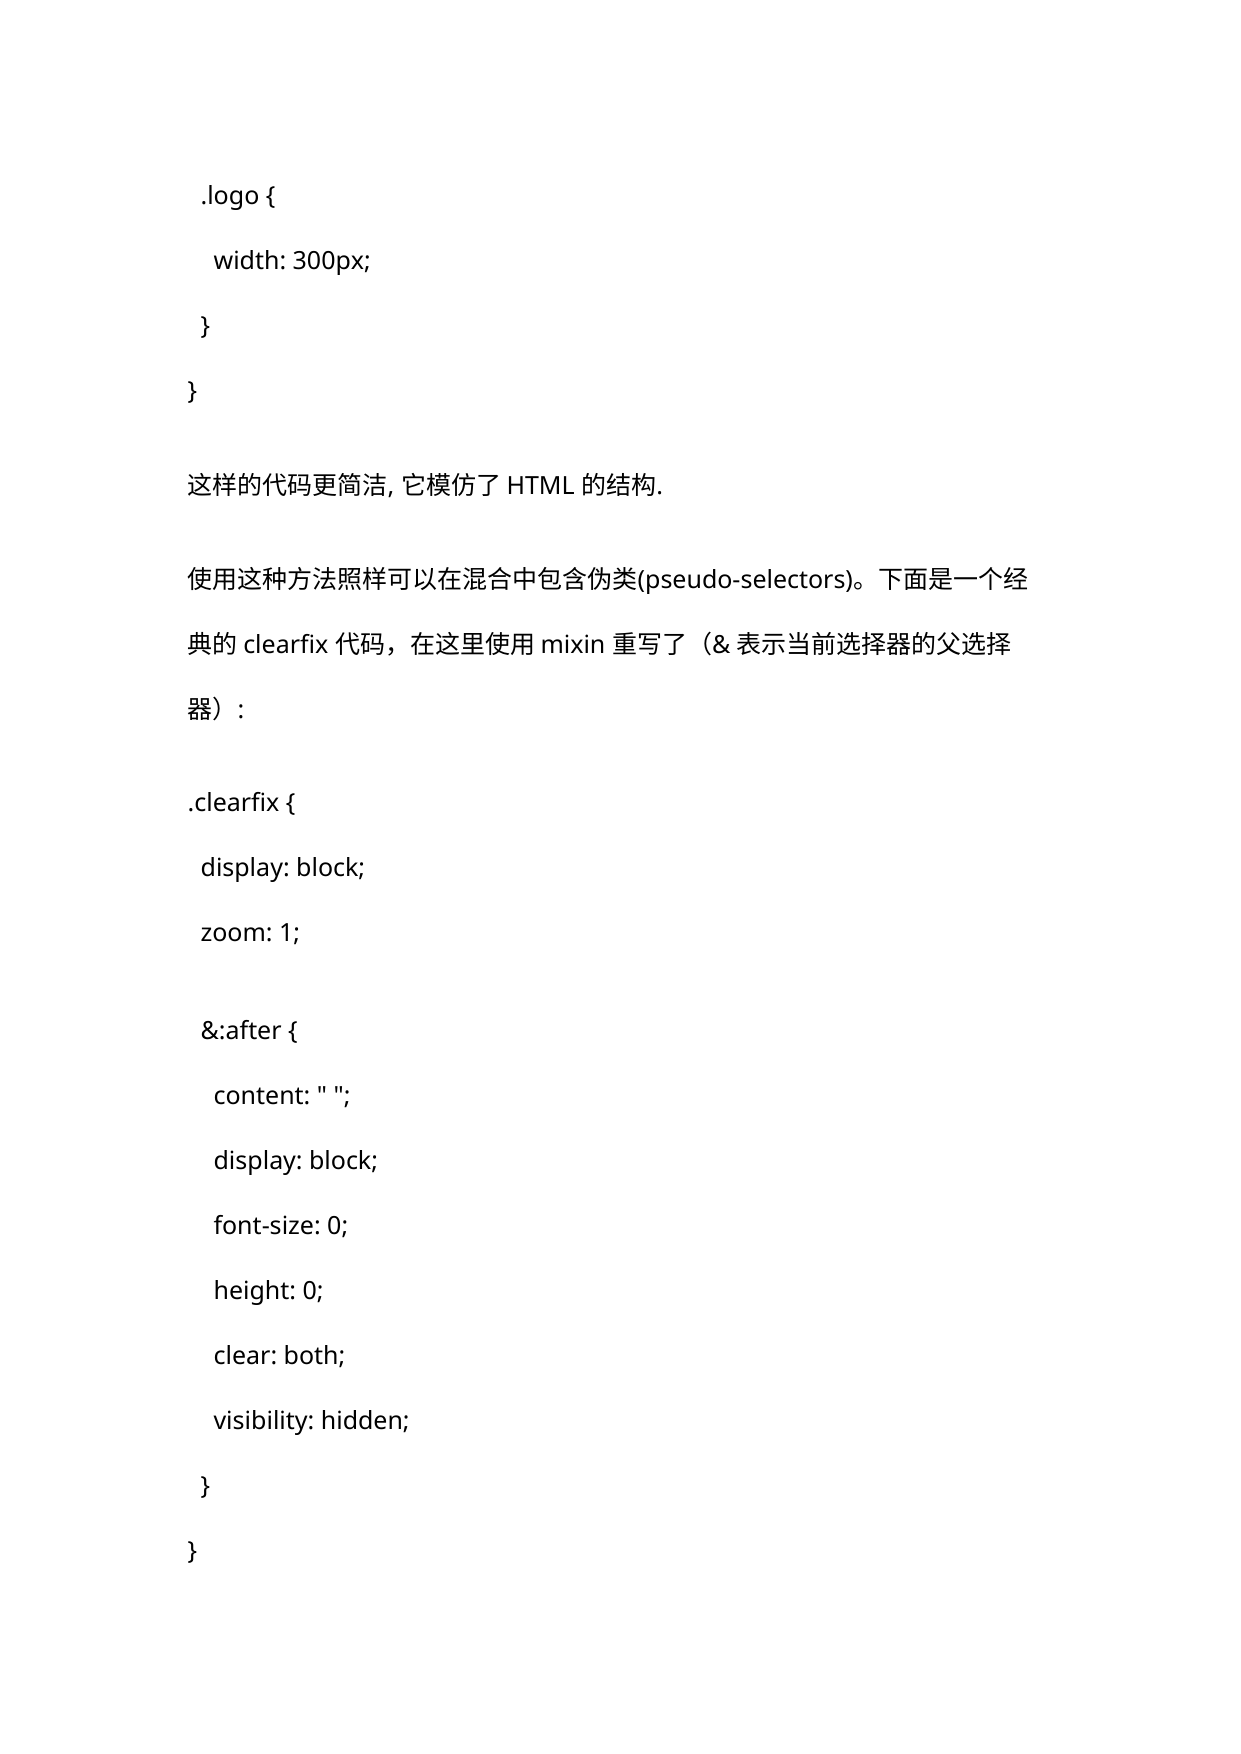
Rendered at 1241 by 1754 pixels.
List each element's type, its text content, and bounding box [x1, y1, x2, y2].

text } [187, 292, 1053, 357]
text 这样的代码更简洁, 它模仿了 HTML 的结构. [187, 451, 1053, 516]
text } [187, 357, 1053, 422]
text } [187, 1517, 1053, 1582]
text width: 300px; [187, 227, 1053, 292]
text .logo { [187, 162, 1053, 227]
text &:after { [187, 997, 1053, 1062]
text } [187, 1452, 1053, 1517]
text .clearfix { [187, 769, 1053, 834]
text height: 0; [187, 1257, 1053, 1322]
text visibility: hidden; [187, 1387, 1053, 1452]
text content: " "; [187, 1062, 1053, 1127]
text clear: both; [187, 1322, 1053, 1387]
text display: block; [187, 1127, 1053, 1192]
text font-size: 0; [187, 1192, 1053, 1257]
text display: block; [187, 834, 1053, 899]
text 使用这种方法照样可以在混合中包含伪类(pseudo-selectors)。下面是一个经典的 clearfix 代码，在这里使用 mixin 重写了（& 表示当前选择器的父选择器）: [187, 545, 1053, 740]
text zoom: 1; [187, 899, 1053, 964]
